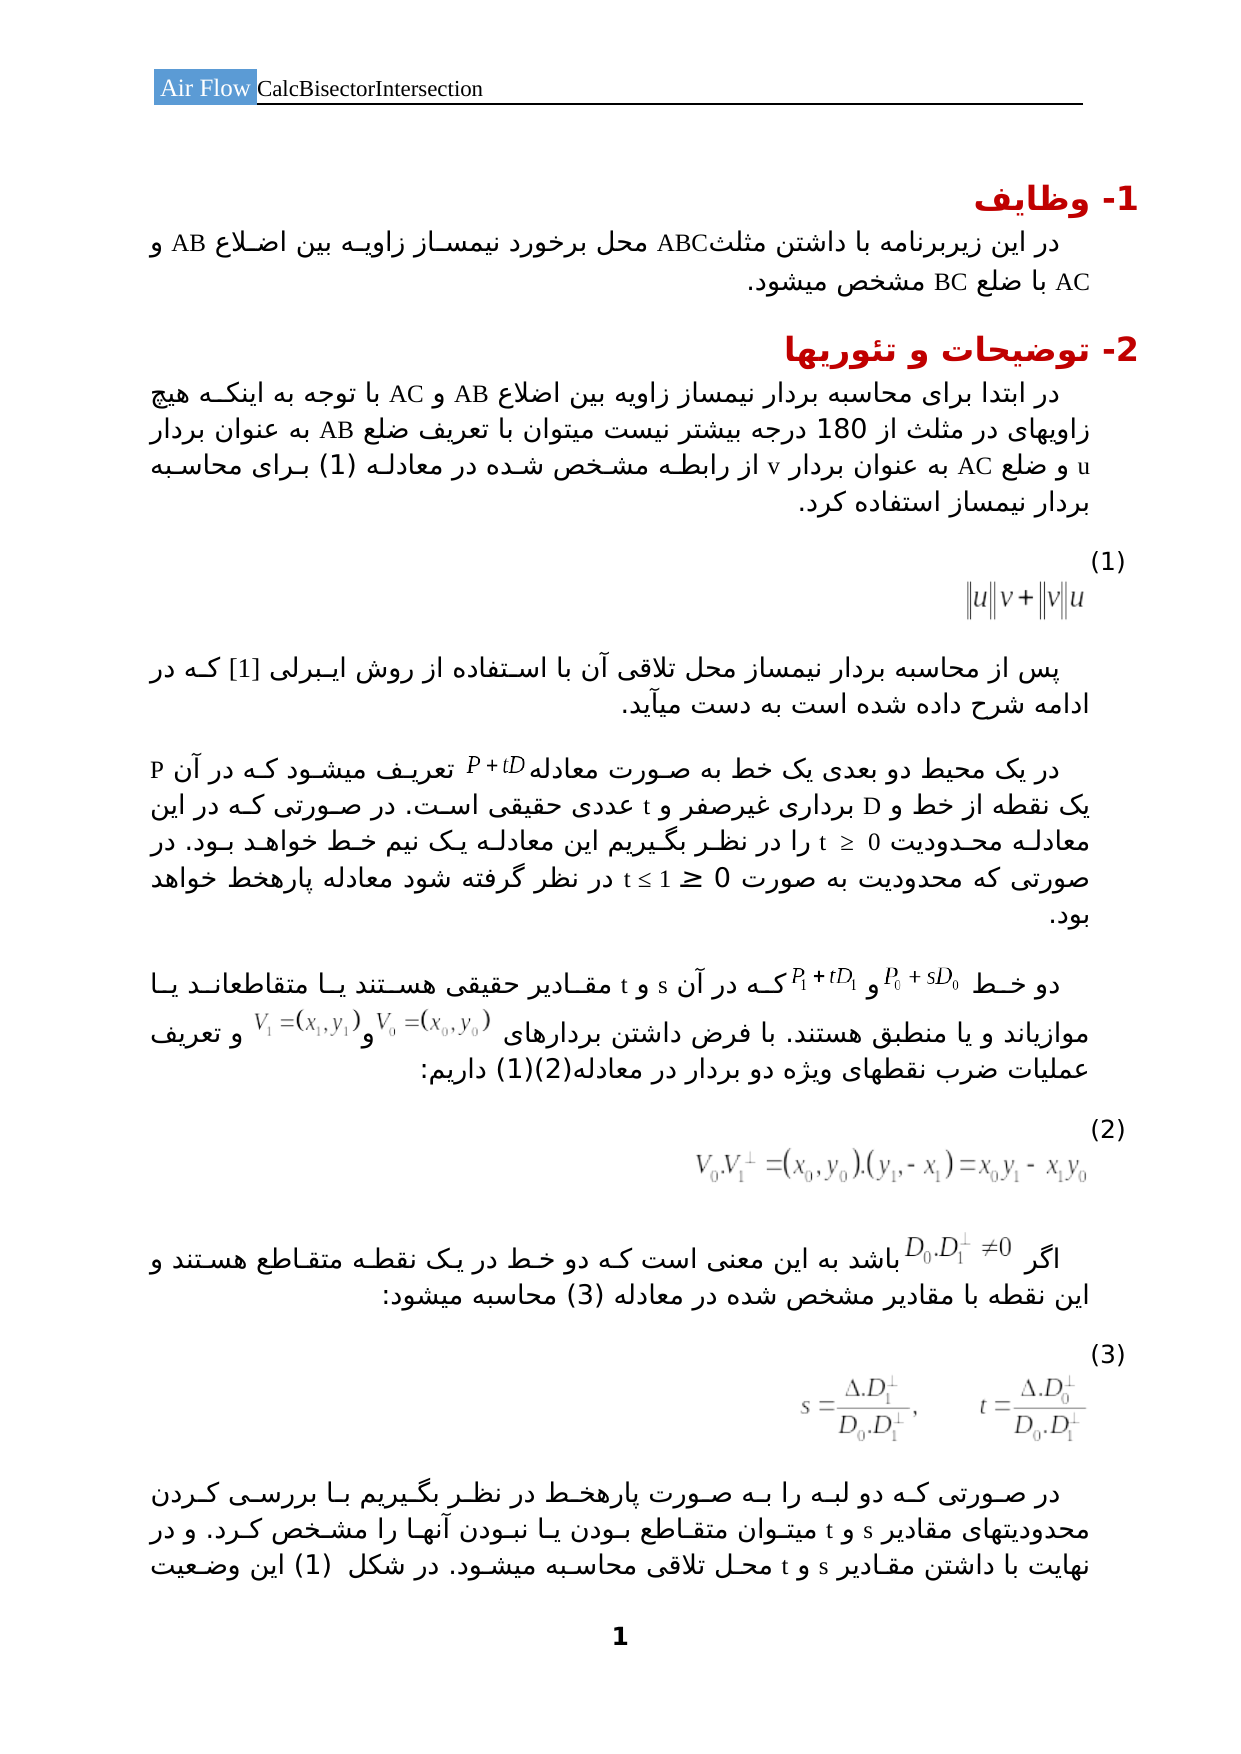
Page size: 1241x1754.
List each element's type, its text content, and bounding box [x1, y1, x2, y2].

text در ابتدا برای محاسبه بردار نیمساز زاویه بین اضلاع AB و AC با توجه به اینکه هیچ زاویه‏ای در مثلث از 180 درجه بیشتر نیست می‏توان با تعریف ضلع AB به عنوان بردار u و ضلع AC به عنوان بردار v از رابطه مشخص شده در معادله ‏(1) برای محاسبه بردار نیمساز استفاده کرد. [150, 377, 1090, 517]
text وظایف [150, 179, 1090, 218]
text در این زیربرنامه با داشتن مثلثABC محل برخورد نیمساز زاویه بین اضلاع AB و AC با ضلع BC مشخص می‏شود. [150, 226, 1090, 297]
text در یک محیط دو بعدی یک خط به صورت معادله تعریف می‏شود که در آن P یک نقطه از خط و D برداری غیرصفر و t عددی حقیقی است. در صورتی که در این معادله محدودیت t ≥ 0 را در نظر بگیریم این معادله یک نیم خط خواهد بود. در صورتی که محدودیت به صورت 0 ≤ t ≤ 1 در نظر گرفته شود معادله پاره‏خط خواهد بود. [150, 750, 1090, 930]
text دو خط و که در آن s و t مقادیر حقیقی هستند یا متقاطع‏اند یا موازی‏اند و یا منطبق هستند. با فرض داشتن بردارهای و و تعریف عملیات ضرب نقطه‏ای ویژه دو بردار در معادله‏(2) داریم: [150, 959, 1090, 1085]
text پس از محاسبه بردار نیمساز محل تلاقی آن با استفاده از روش ایبرلی [1] که در ادامه شرح داده شده است به دست می‏آید. [150, 652, 1090, 720]
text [150, 1477, 1090, 1581]
text اگر باشد به این معنی است که دو خط در یک نقطه متقاطع هستند و این نقطه با مقادیر مشخص شده در معادله ‏(3) محاسبه می‏شود: [150, 1227, 1090, 1311]
text توضیحات و تئوریها [150, 331, 1090, 369]
